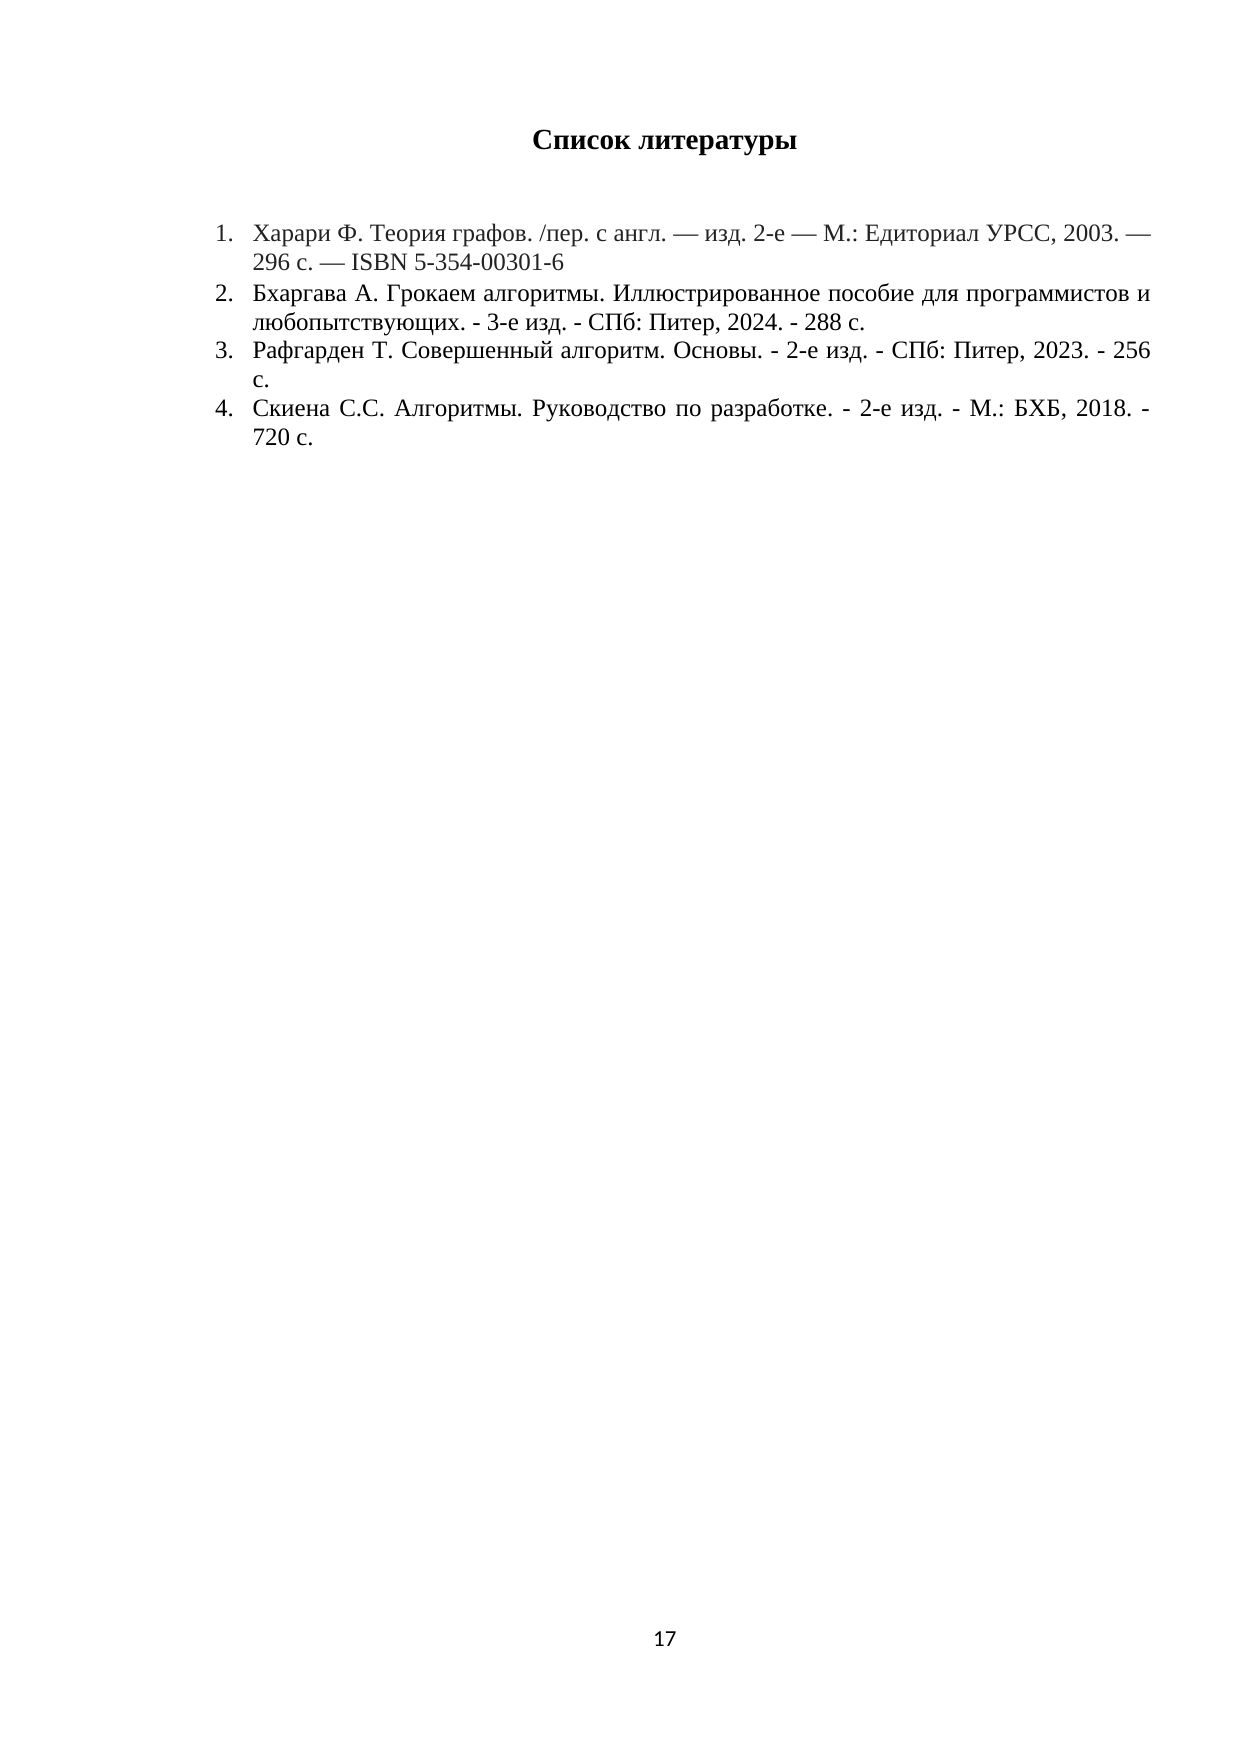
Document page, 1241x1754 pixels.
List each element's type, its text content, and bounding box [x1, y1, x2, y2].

list Рафгарден Т. Совершенный алгоритм. Основы. - 2-e изд. - СПб: Питер, 2023. - 256 с. [215, 335, 1152, 393]
list Бхаргава А. Грокаем алгоритмы. Иллюстрированное пособие для программистов и любопытствующих. - 3-e изд. - СПб: Питер, 2024. - 288 с. [215, 278, 1152, 335]
list Харари Ф. Теория графов. /пер. с англ. — изд. 2-е — М.: Едиториал УРСС, 2003. — 296 с. — ISBN 5-354-00301-6 [215, 218, 1152, 275]
list Скиена С.С. Алгоритмы. Руководство по разработке. - 2-е изд. - М.: БХБ, 2018. - 720 с. [215, 393, 1152, 450]
subtitle Список литературы [177, 122, 1152, 156]
